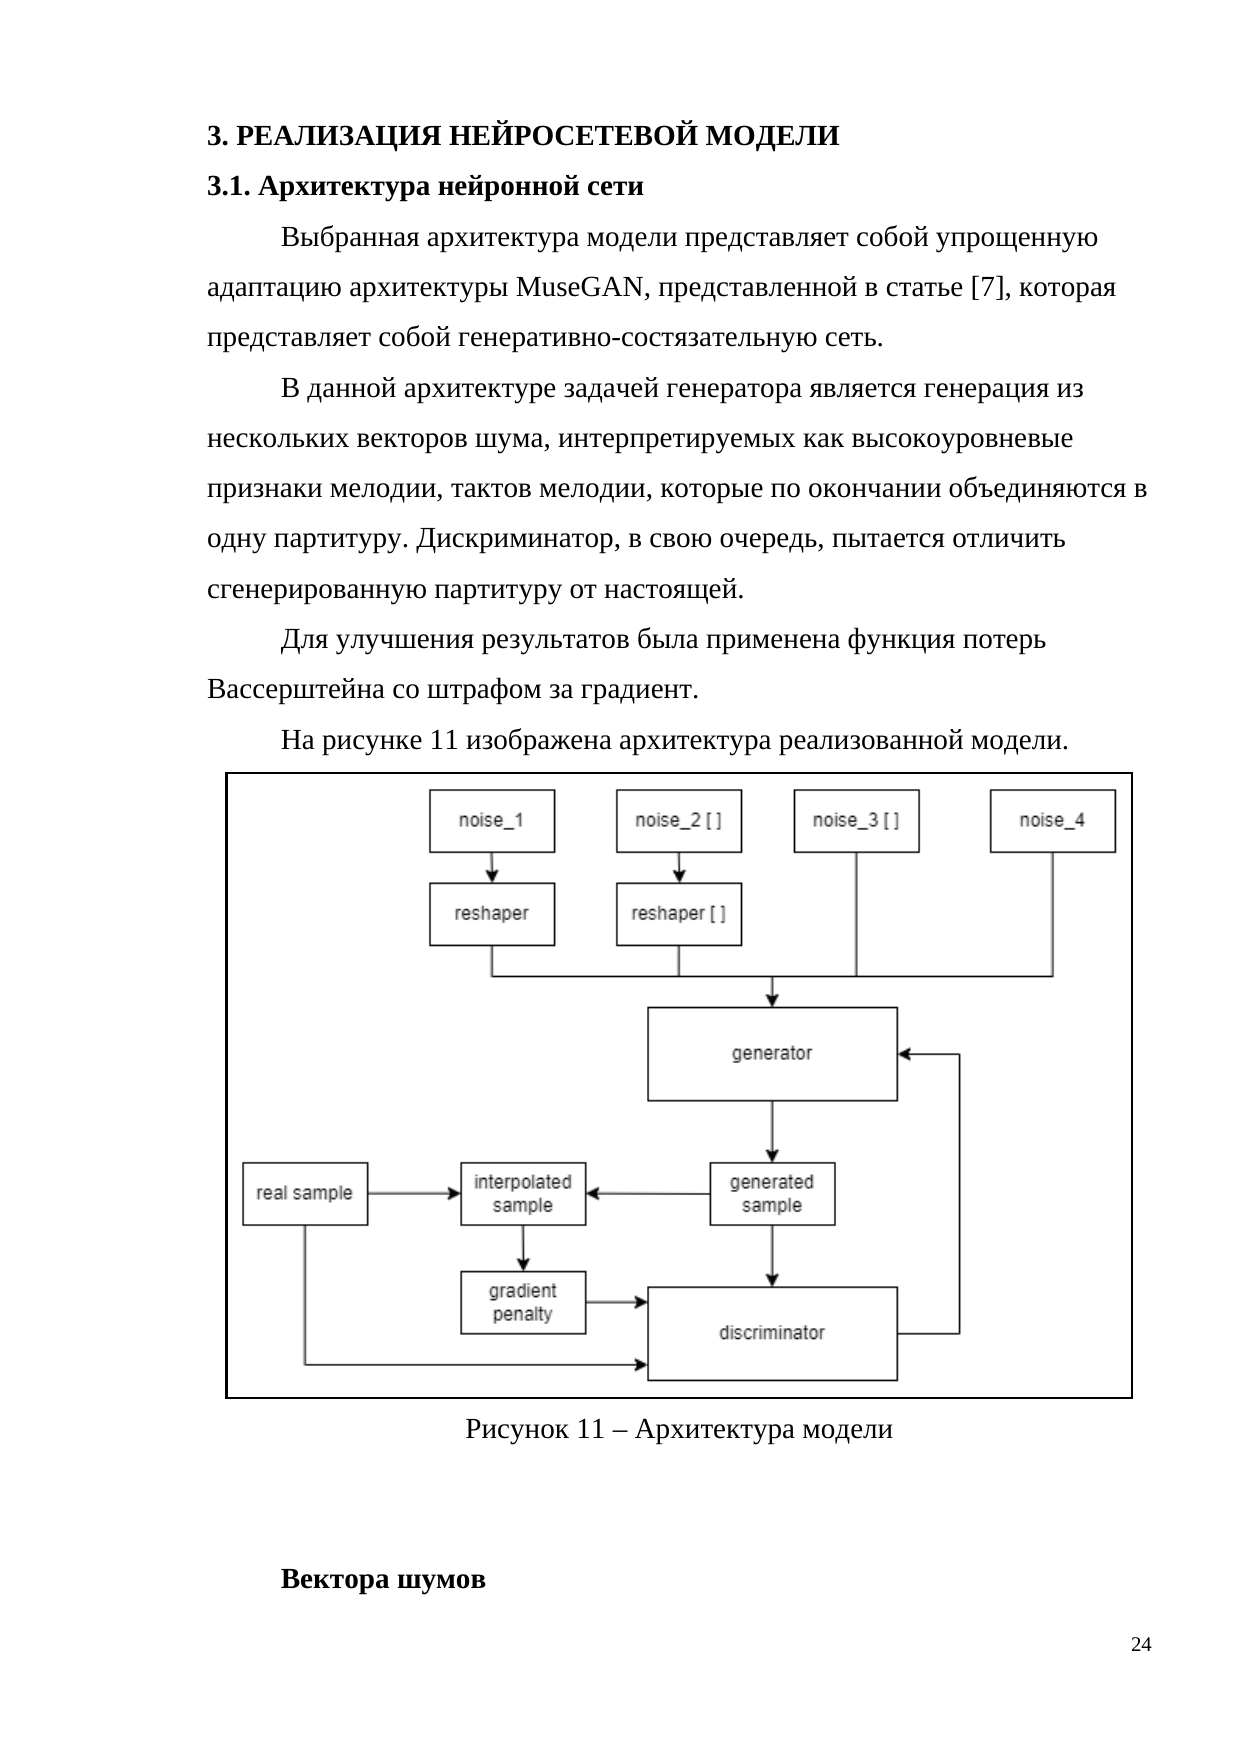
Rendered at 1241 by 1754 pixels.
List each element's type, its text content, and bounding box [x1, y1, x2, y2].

text Рисунок 11 – Архитектура модели [207, 1411, 1152, 1444]
text Для улучшения результатов была применена функция потерь Вассерштейна со штрафом за градиент. [207, 621, 1152, 705]
subtitle 3.1. Архитектура нейронной сети [207, 168, 1152, 202]
subtitle 3. РЕАЛИЗАЦИЯ НЕЙРОСЕТЕВОЙ МОДЕЛИ [207, 118, 1152, 152]
text На рисунке 11 изображена архитектура реализованной модели. [207, 722, 1152, 755]
text В данной архитектуре задачей генератора является генерация из нескольких векторов шума, интерпретируемых как высокоуровневые признаки мелодии, тактов мелодии, которые по окончании объединяются в одну партитуру. Дискриминатор, в свою очередь, пытается отличить сгенерированную партитуру от настоящей. [207, 370, 1152, 604]
picture [228, 774, 1131, 1397]
text Выбранная архитектура модели представляет собой упрощенную адаптацию архитектуры MuseGAN, представленной в статье [7], которая представляет собой генеративно-состязательную сеть. [207, 219, 1152, 353]
text Вектора шумов [207, 1562, 1152, 1595]
